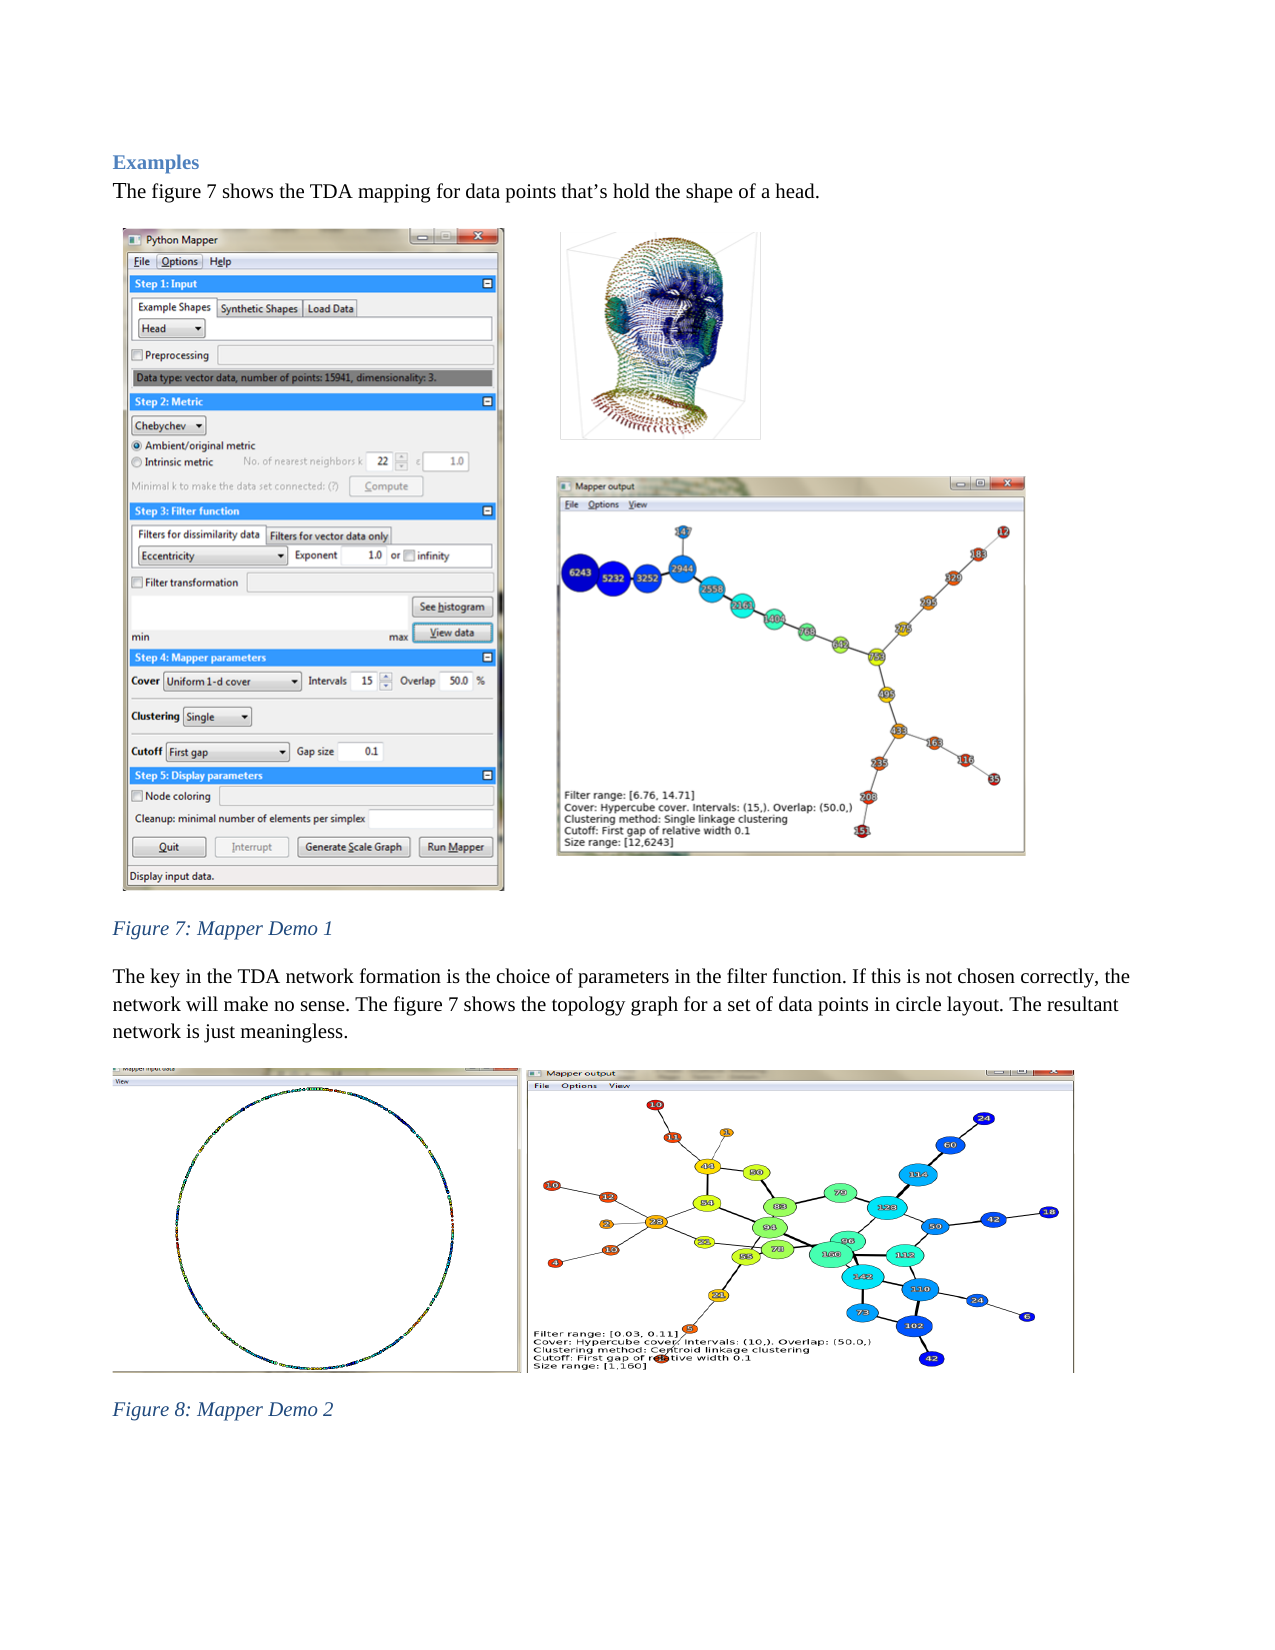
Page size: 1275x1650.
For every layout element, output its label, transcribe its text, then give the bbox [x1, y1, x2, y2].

picture [122, 228, 1026, 891]
text The figure 7 shows the TDA mapping for data points that’s hold the shape of a head. [112, 178, 1162, 204]
text Figure 8: Mapper Demo 2 [112, 1397, 1162, 1421]
subtitle Examples [112, 150, 1162, 174]
picture [526, 1069, 1075, 1373]
text Figure 7: Mapper Demo 1 [112, 916, 1162, 940]
text The key in the TDA network formation is the choice of parameters in the filter function. If this is not chosen correctly, the network will make no sense. The figure 7 shows the topology graph for a set of data points in circle layout. The resultant network is just meaningless. [112, 964, 1162, 1043]
picture [112, 1067, 522, 1373]
